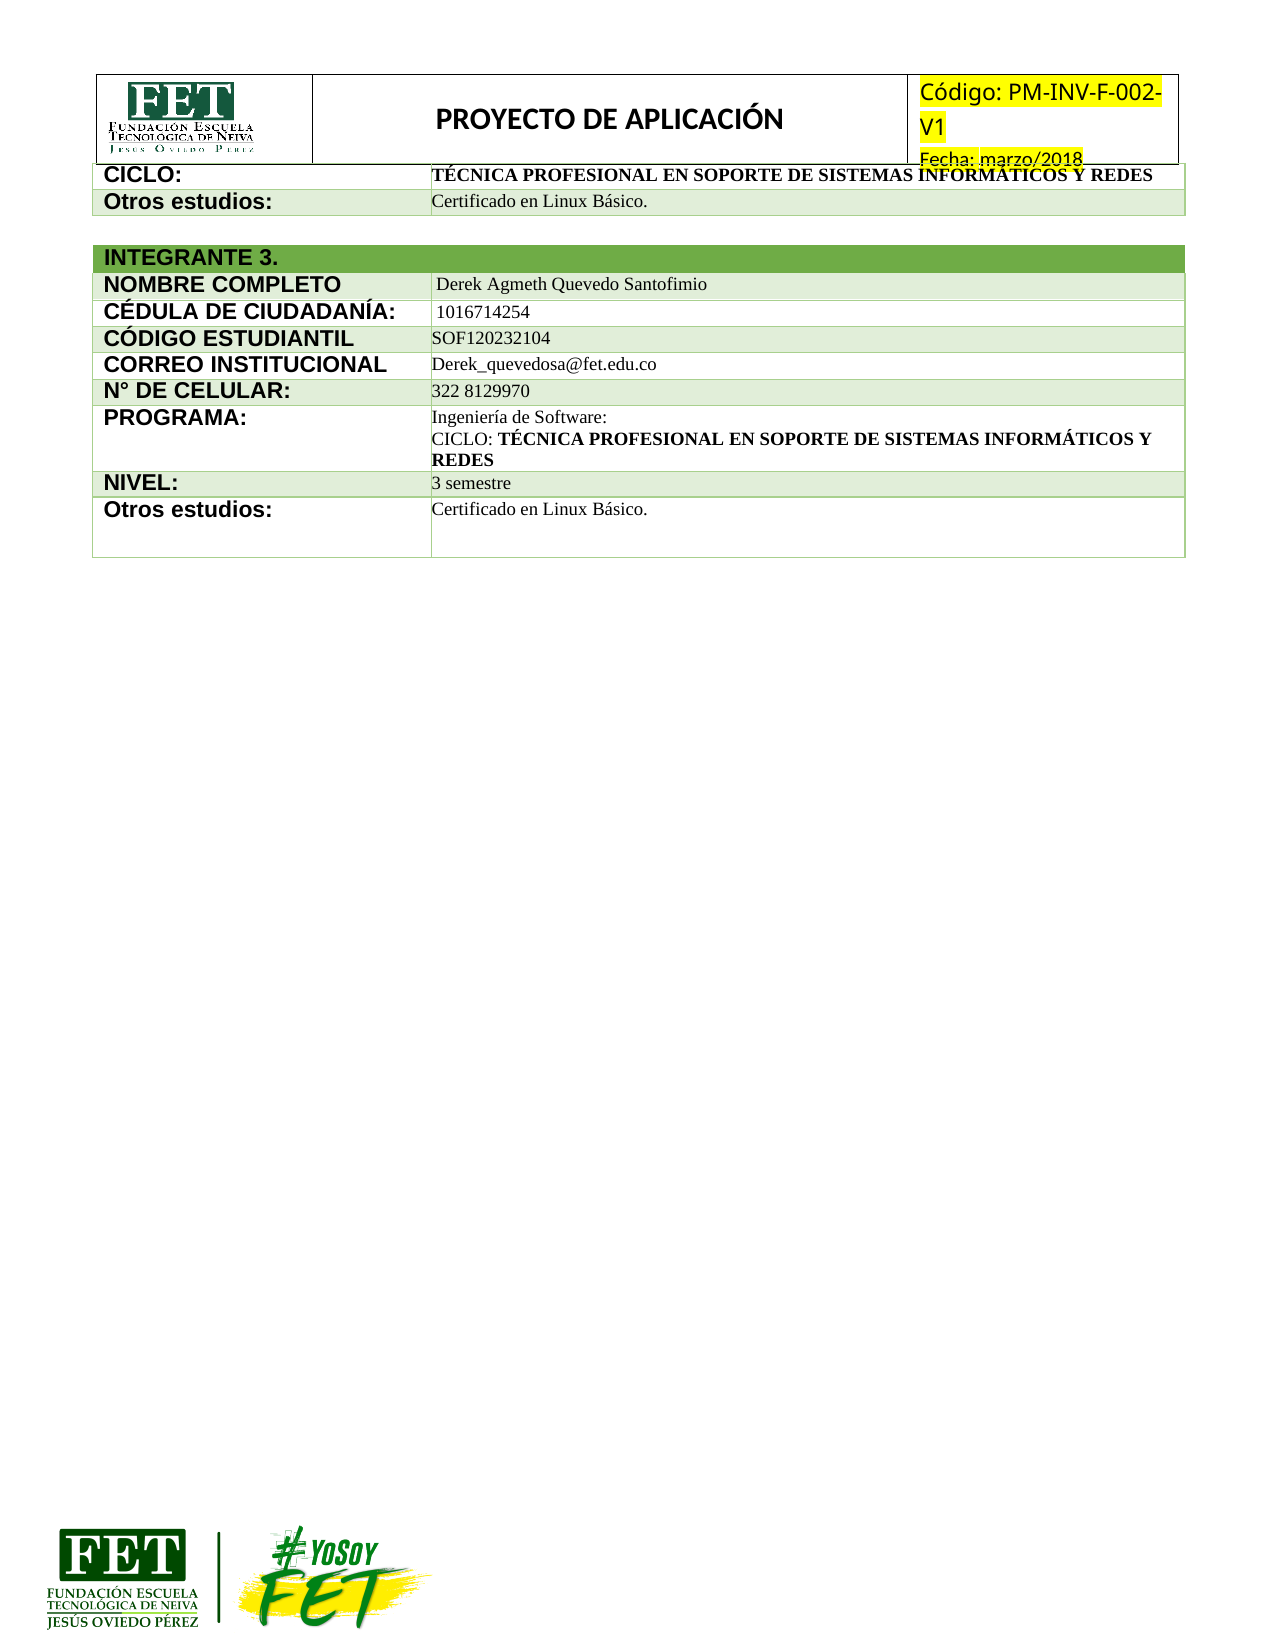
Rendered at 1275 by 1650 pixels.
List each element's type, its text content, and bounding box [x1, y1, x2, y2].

table_cell CÉDULA DE CIUDADANÍA: [93, 301, 431, 326]
table_cell Derek Agmeth Quevedo Santofimio [432, 273, 1184, 299]
table_cell Otros estudios: [93, 498, 431, 557]
table_cell PROGRAMA: [93, 406, 431, 471]
table_cell Certificado en Linux Básico. [432, 498, 1184, 557]
table_cell Otros estudios: [93, 190, 431, 215]
table_cell N° DE CELULAR: [93, 380, 431, 405]
table_cell SOF120232104 [432, 327, 1184, 352]
table_cell CORREO INSTITUCIONAL [93, 353, 431, 379]
table_cell 322 8129970 [432, 380, 1184, 405]
picture [108, 82, 254, 154]
picture [47, 1525, 434, 1633]
table_cell NOMBRE COMPLETO [93, 273, 431, 299]
table_cell Ingeniería de Software: CICLO: TÉCNICA PROFESIONAL EN SOPORTE DE SISTEMAS INFORMÁTICOS Y REDES [432, 406, 1184, 471]
table_cell CÓDIGO ESTUDIANTIL [93, 327, 431, 352]
table_cell TÉCNICA PROFESIONAL EN SOPORTE DE SISTEMAS INFORMÁTICOS Y REDES [432, 164, 1184, 188]
table_cell 1016714254 [432, 301, 1184, 326]
table_header INTEGRANTE 3. [93, 245, 1185, 273]
table_cell 3 semestre [432, 472, 1184, 496]
table_cell NIVEL: [93, 472, 431, 496]
table_cell Derek_quevedosa@fet.edu.co [432, 353, 1184, 379]
table_cell CICLO: [93, 164, 431, 188]
table_cell Certificado en Linux Básico. [432, 190, 1184, 215]
